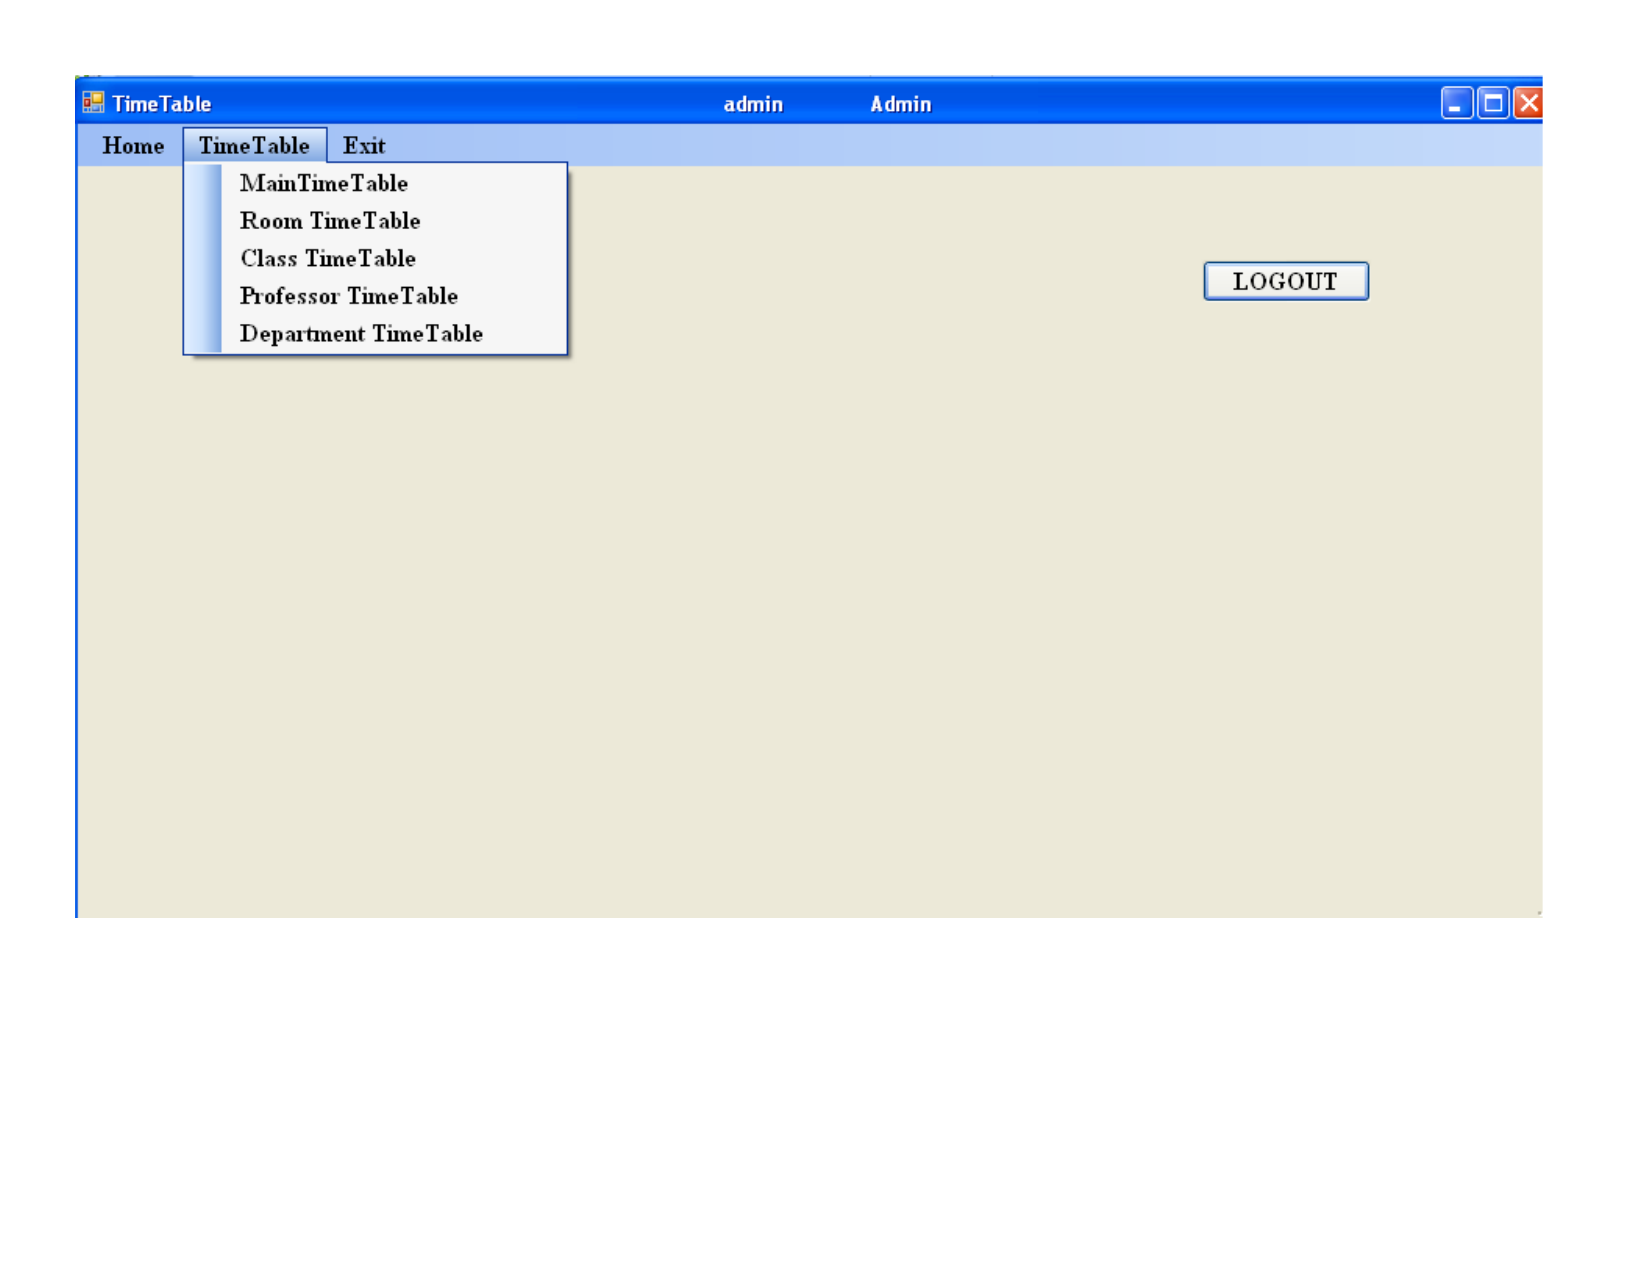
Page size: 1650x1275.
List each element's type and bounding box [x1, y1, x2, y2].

picture [75, 75, 1543, 918]
